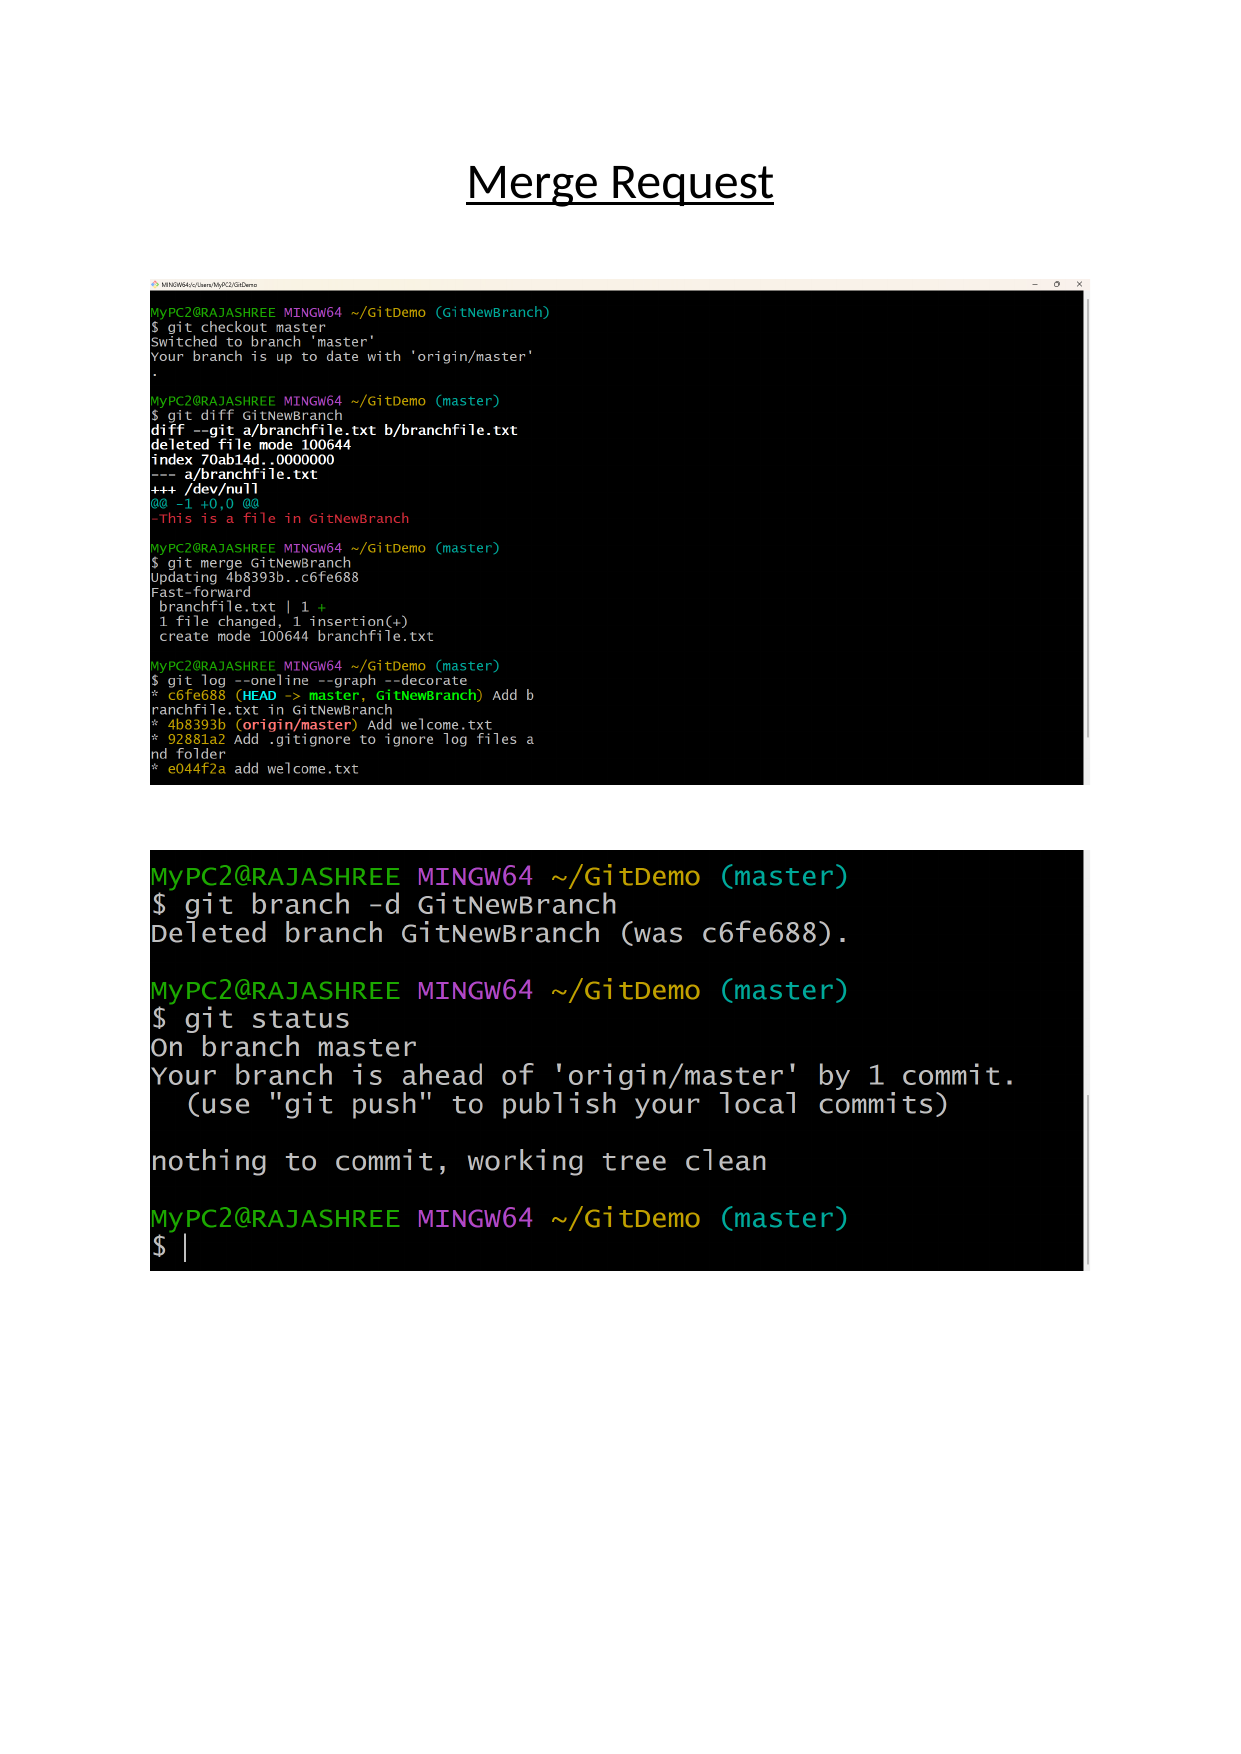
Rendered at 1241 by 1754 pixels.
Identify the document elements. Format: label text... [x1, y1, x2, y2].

picture [150, 850, 1091, 1271]
picture [150, 279, 1091, 785]
text Merge Request [150, 150, 1090, 211]
